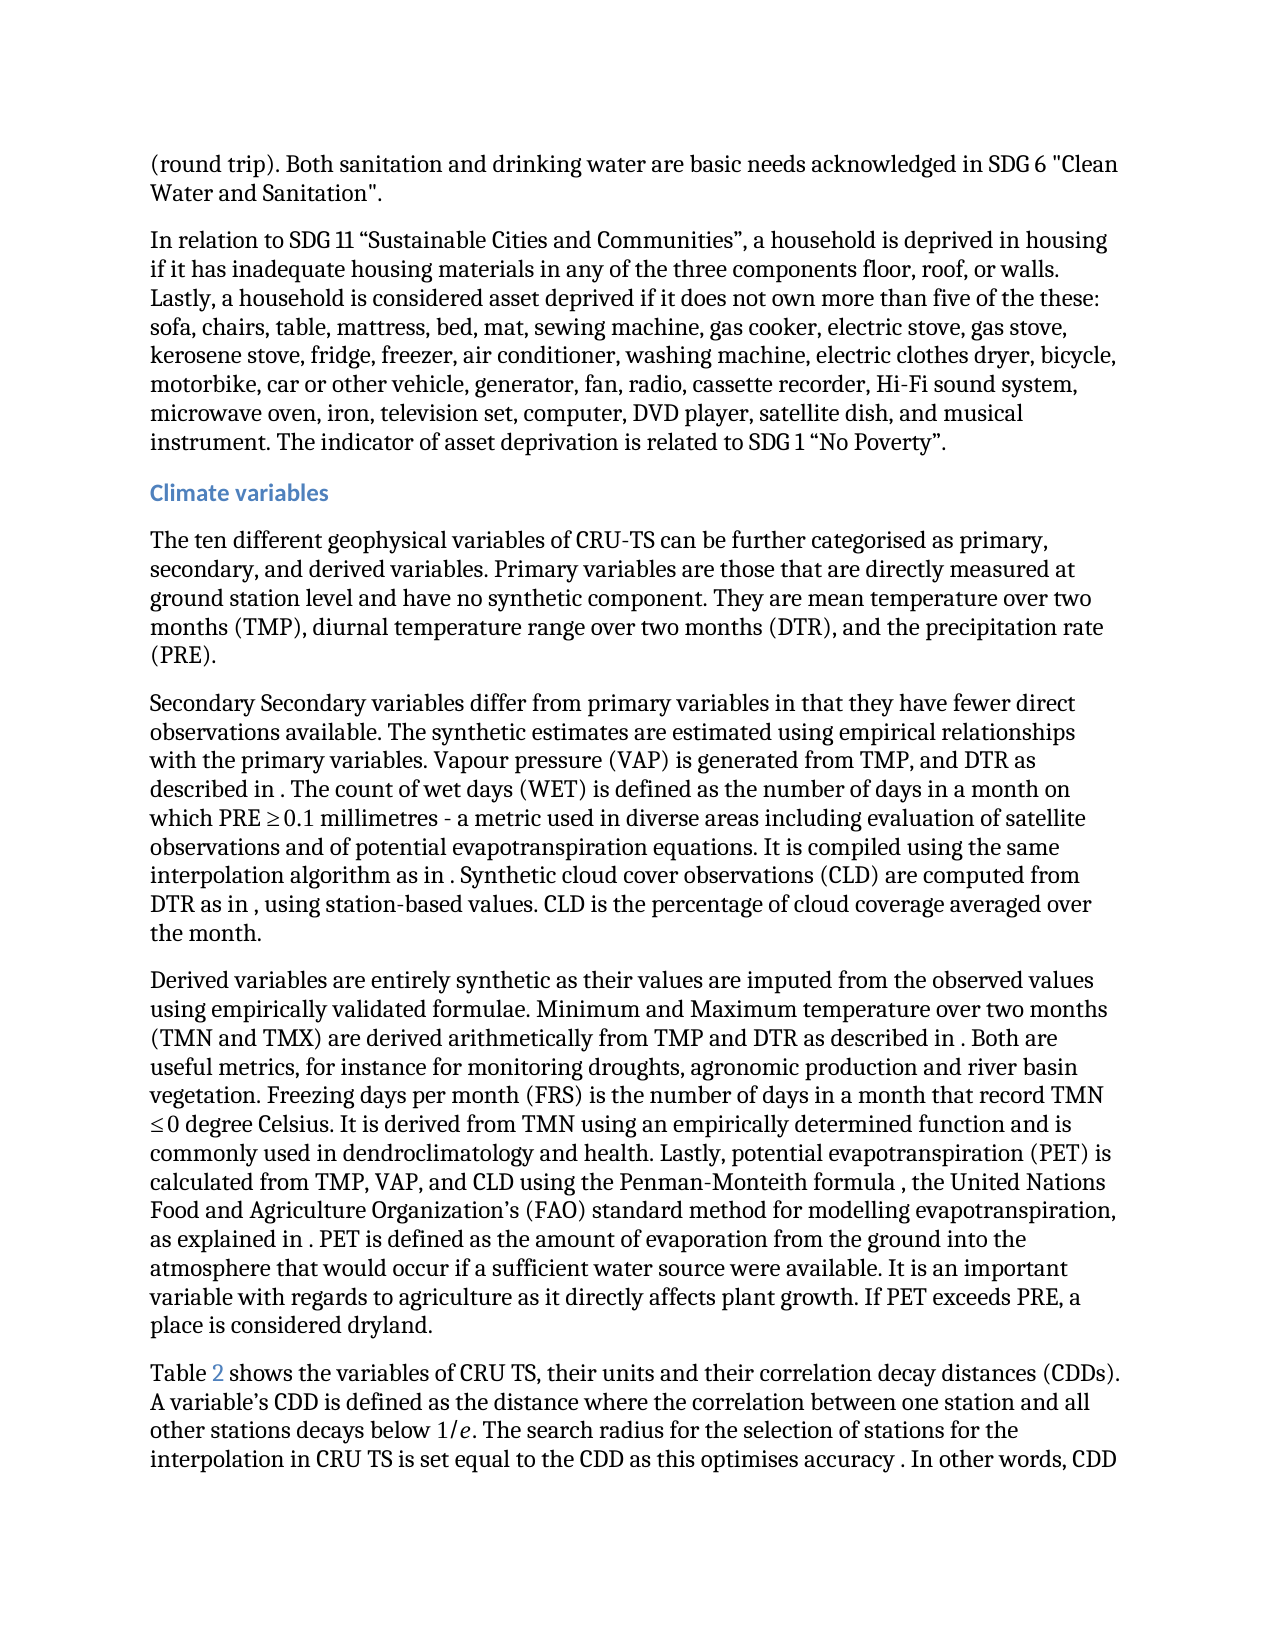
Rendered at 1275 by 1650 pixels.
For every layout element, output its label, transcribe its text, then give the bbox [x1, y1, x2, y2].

text The last dimension of poverty is living standards, measured by six variables which are each weighted 1/18. A household is deprived in cooking fuel, if it cooks using solid fuel such as dung, agricultural crop, shrubs, wood, charcoal, or coal. In terms of electricity, a household is deprived if it has no electricity in the home. Both cooking fuel and electricity are central to SDG 7 “Affordable and Clean Energy”. Sanitation deprivation occurs if a household has no or only an unimproved sanitation facility, or if it has an improved facility but shared with another household. A household is coded as deprived of drinking water if its source of drinking water is not safe for human consumption or if safe drinking water is 30 minutes or longer away by foot (round trip). Both sanitation and drinking water are basic needs acknowledged in SDG 6 "Clean Water and Sanitation". [150, 150, 1125, 207]
text Derived variables are entirely synthetic as their values are imputed from the observed values using empirically validated formulae. Minimum and Maximum temperature over two months (TMN and TMX) are derived arithmetically from TMP and DTR as described in . Both are useful metrics, for instance for monitoring droughts, agronomic production and river basin vegetation. Freezing days per month (FRS) is the number of days in a month that record TMN degree Celsius. It is derived from TMN using an empirically determined function and is commonly used in dendroclimatology and health. Lastly, potential evapotranspiration (PET) is calculated from TMP, VAP, and CLD using the Penman-Monteith formula , the United Nations Food and Agriculture Organization’s (FAO) standard method for modelling evapotranspiration, as explained in . PET is defined as the amount of evaporation from the ground into the atmosphere that would occur if a sufficient water source were available. It is an important variable with regards to agriculture as it directly affects plant growth. If PET exceeds PRE, a place is considered dryland. [150, 966, 1125, 1340]
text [150, 1359, 1125, 1474]
subtitle Climate variables [150, 477, 1125, 508]
text In relation to SDG 11 “Sustainable Cities and Communities”, a household is deprived in housing if it has inadequate housing materials in any of the three components floor, roof, or walls. Lastly, a household is considered asset deprived if it does not own more than five of the these: sofa, chairs, table, mattress, bed, mat, sewing machine, gas cooker, electric stove, gas stove, kerosene stove, fridge, freezer, air conditioner, washing machine, electric clothes dryer, bicycle, motorbike, car or other vehicle, generator, fan, radio, cassette recorder, Hi-Fi sound system, microwave oven, iron, television set, computer, DVD player, satellite dish, and musical instrument. The indicator of asset deprivation is related to SDG 1 “No Poverty”. [150, 226, 1125, 456]
text The ten different geophysical variables of CRU-TS can be further categorised as primary, secondary, and derived variables. Primary variables are those that are directly measured at ground station level and have no synthetic component. They are mean temperature over two months (TMP), diurnal temperature range over two months (DTR), and the precipitation rate (PRE). [150, 526, 1125, 670]
text Secondary Secondary variables differ from primary variables in that they have fewer direct observations available. The synthetic estimates are estimated using empirical relationships with the primary variables. Vapour pressure (VAP) is generated from TMP, and DTR as described in . The count of wet days (WET) is defined as the number of days in a month on which PRE millimetres - a metric used in diverse areas including evaluation of satellite observations and of potential evapotranspiration equations. It is compiled using the same interpolation algorithm as in . Synthetic cloud cover observations (CLD) are computed from DTR as in , using station-based values. CLD is the percentage of cloud coverage averaged over the month. [150, 689, 1125, 948]
